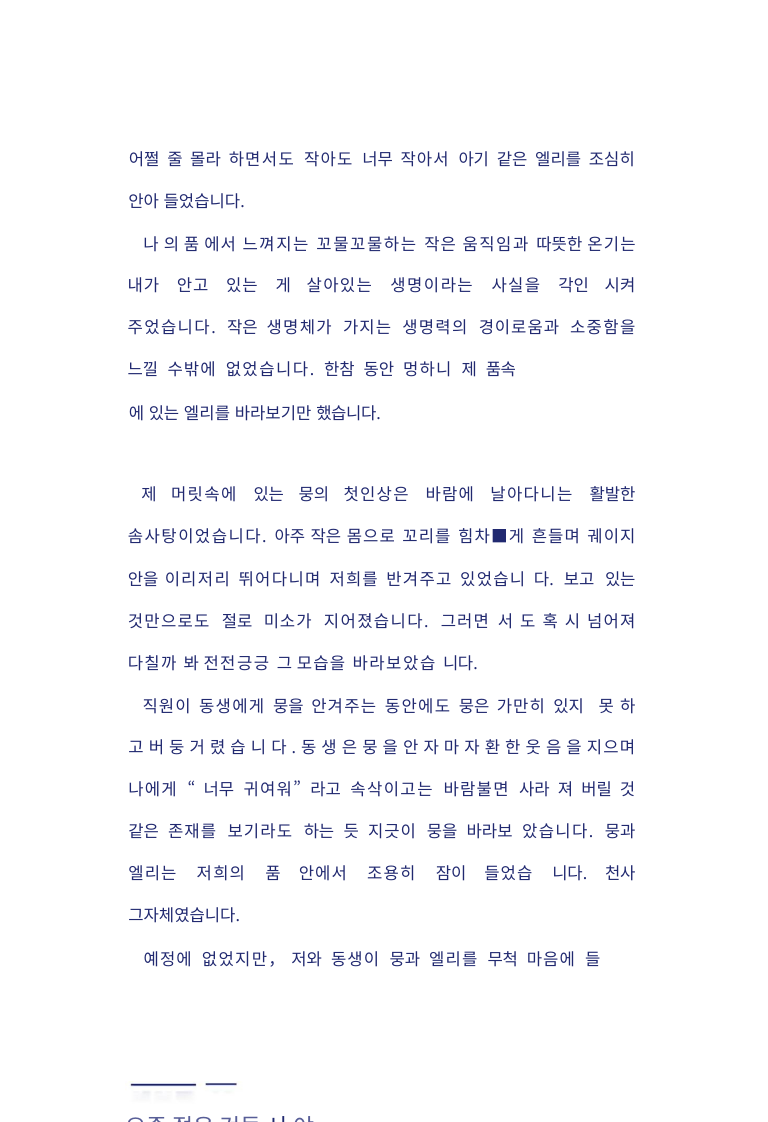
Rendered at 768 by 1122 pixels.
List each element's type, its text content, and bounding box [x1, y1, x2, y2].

text 제 머릿속에 있는 뭉의 첫인상은 바람에 날아다니는 활발한 솜사탕이었습니다. 아주 작은 몸으로 꼬리를 힘차■게 흔들며 궤이지 안을 이리저리 뛰어다니며 저희를 반겨주고 있었습니 다. 보고 있는 것만으로도 절로 미소가 지어졌습니다. 그러면 서 도 혹 시 넘어져 다칠까 봐 전전긍긍 그 모습을 바라보았습 니다. [128, 481, 636, 674]
text 나 의 품 에서 느껴지는 꼬물꼬물하는 작은 움직임과 따뜻한 온기는 내가 안고 있는 게 살아있는 생명이라는 사실을 각인 시켜 주었습니다. 작은 생명체가 가지는 생명력의 경이로움과 소중함을 느낄 수밖에 없었습니다. 한참 동안 멍하니 제 품속 [127, 231, 636, 380]
text 어쩔 줄 몰라 하면서도 작아도 너무 작아서 아기 같은 엘리를 조심히 안아 들었습니다. [128, 146, 635, 213]
picture [125, 1081, 243, 1104]
text 예정에 없었지만， 저와 동생이 뭉과 엘리를 무척 마음에 들 [143, 946, 768, 970]
text 에 있는 엘리를 바라보기만 했습니다. [128, 400, 768, 424]
text 직원이 동생에게 뭉을 안겨주는 동안에도 뭉은 가만히 있지 못 하 고 버 둥 거 렸 습 니 다 . 동 생 은 뭉 을 안 자 마 자 환 한 웃 음 을 지으며 나에게 “ 너무 귀여워” 라고 속삭이고는 바람불면 사라 져 버릴 것 같은 존재를 보기라도 하는 듯 지긋이 뭉을 바라보 았습니다. 뭉과 엘리는 저희의 품 안에서 조용히 잠이 들었습 니다. 천사 그자체였습니다. [128, 693, 636, 926]
